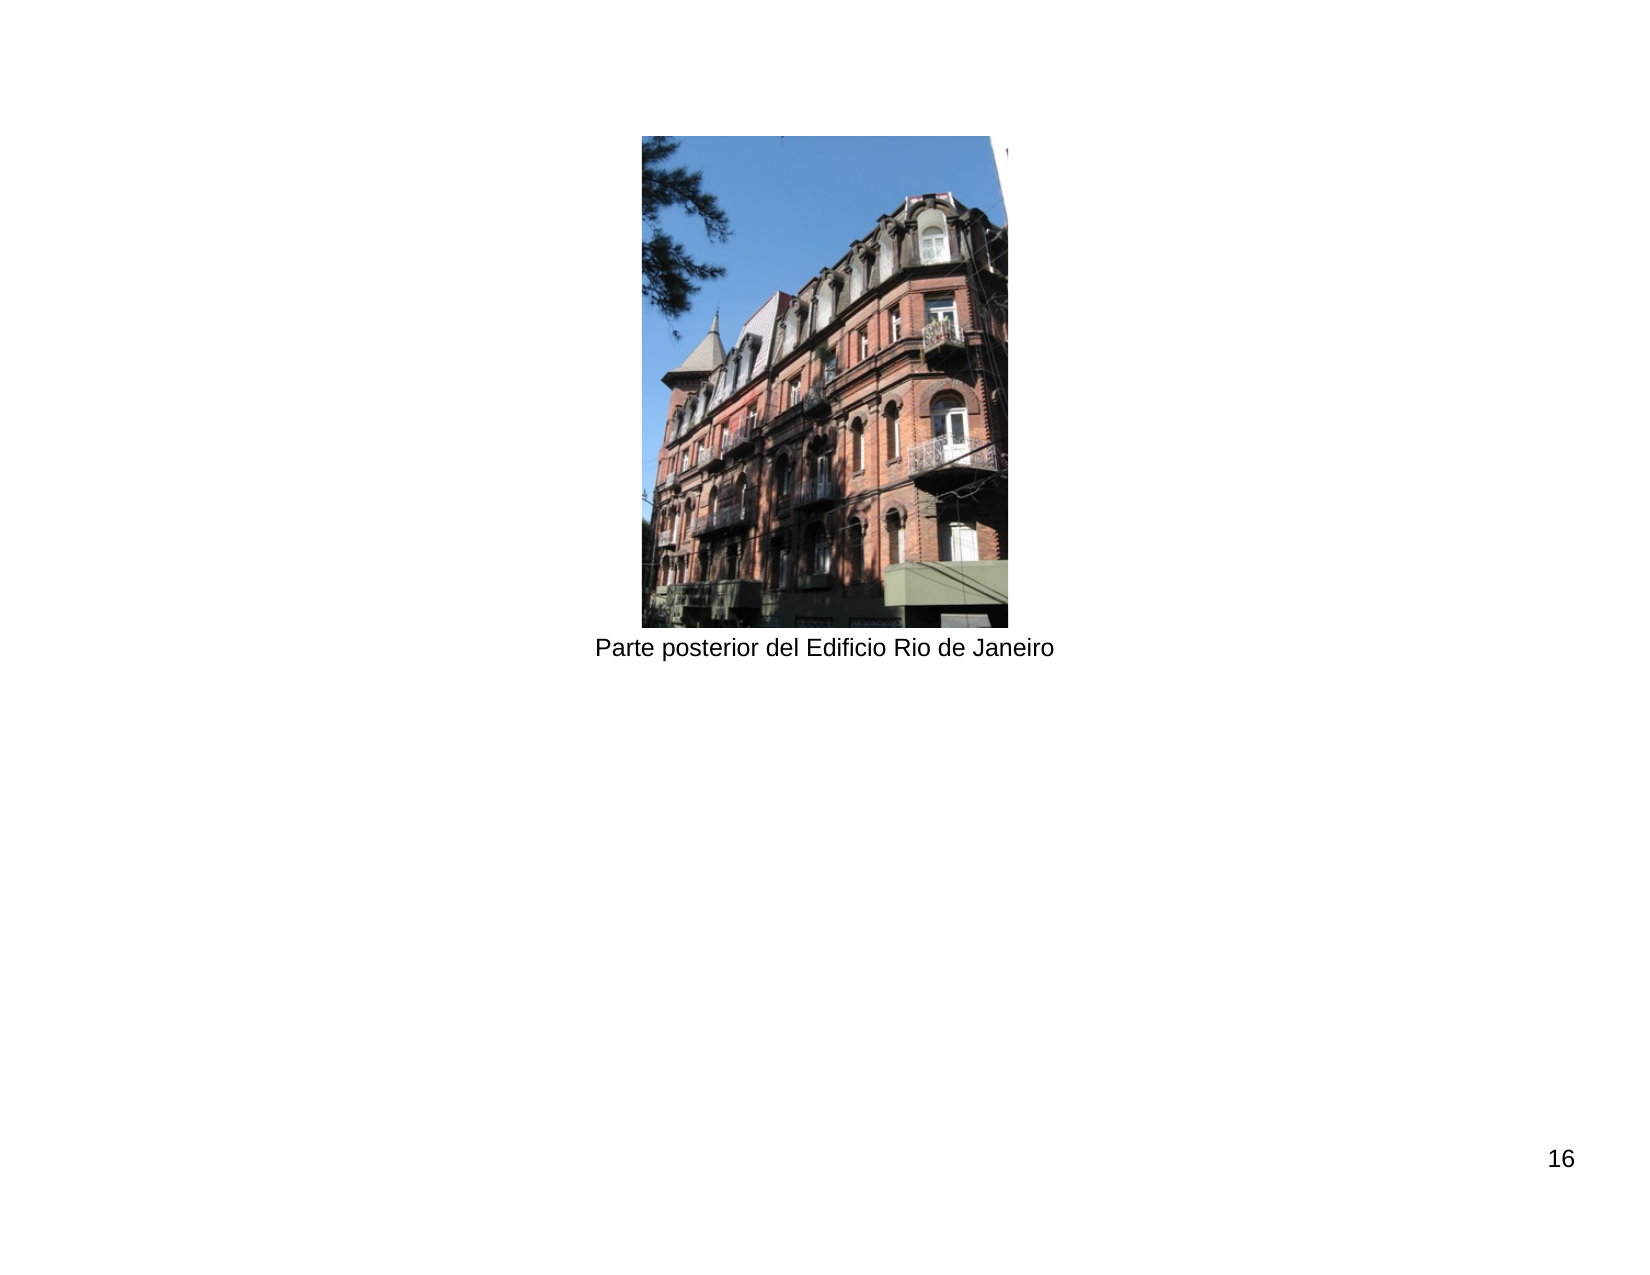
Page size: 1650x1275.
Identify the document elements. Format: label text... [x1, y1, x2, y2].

picture [641, 136, 1009, 628]
text Parte posterior del Edificio Rio de Janeiro [75, 628, 1575, 662]
